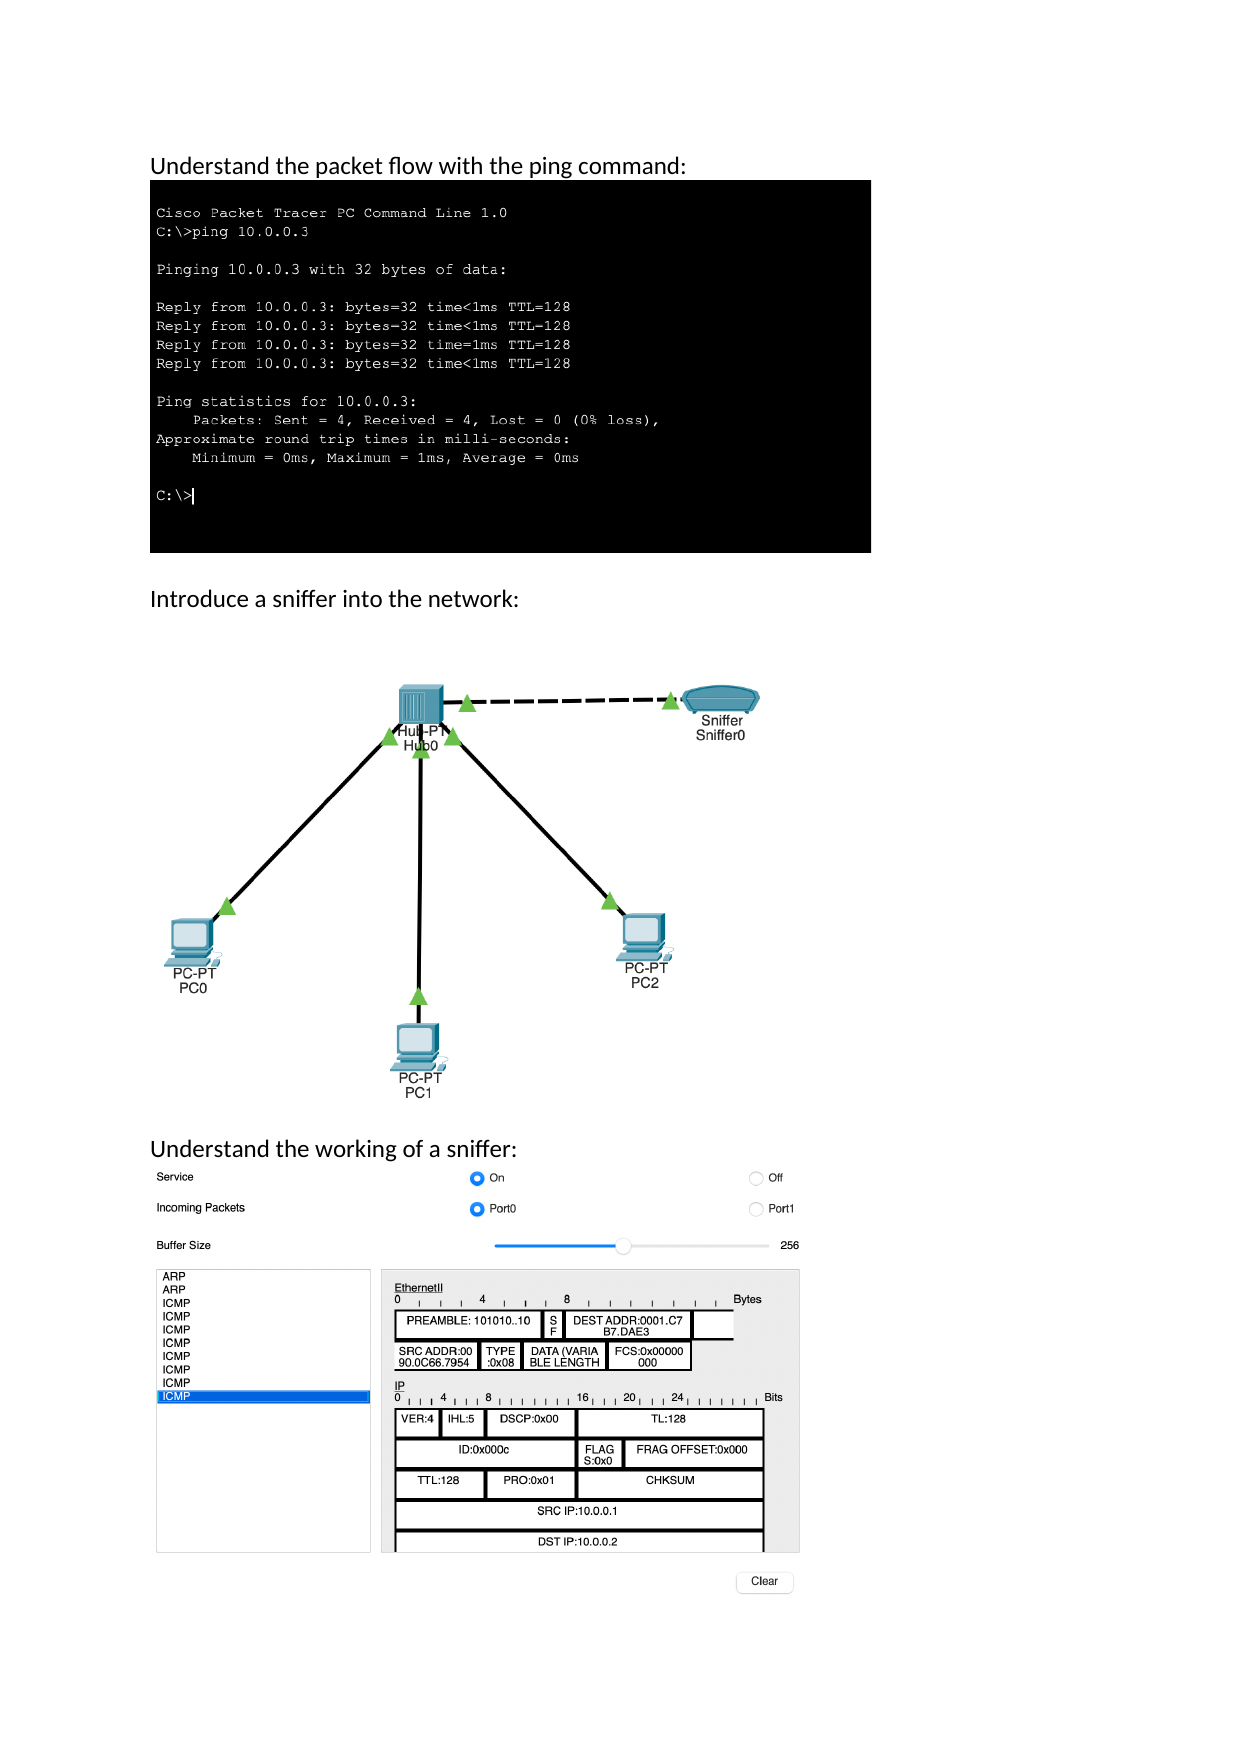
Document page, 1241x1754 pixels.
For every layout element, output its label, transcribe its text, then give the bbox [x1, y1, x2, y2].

picture [150, 1164, 807, 1602]
text Understand the packet flow with the ping command: [150, 150, 1090, 181]
text Introduce a sniffer into the network: [150, 583, 1090, 613]
text Understand the working of a sniffer: [150, 1134, 1090, 1164]
picture [150, 643, 776, 1104]
picture [150, 180, 872, 553]
